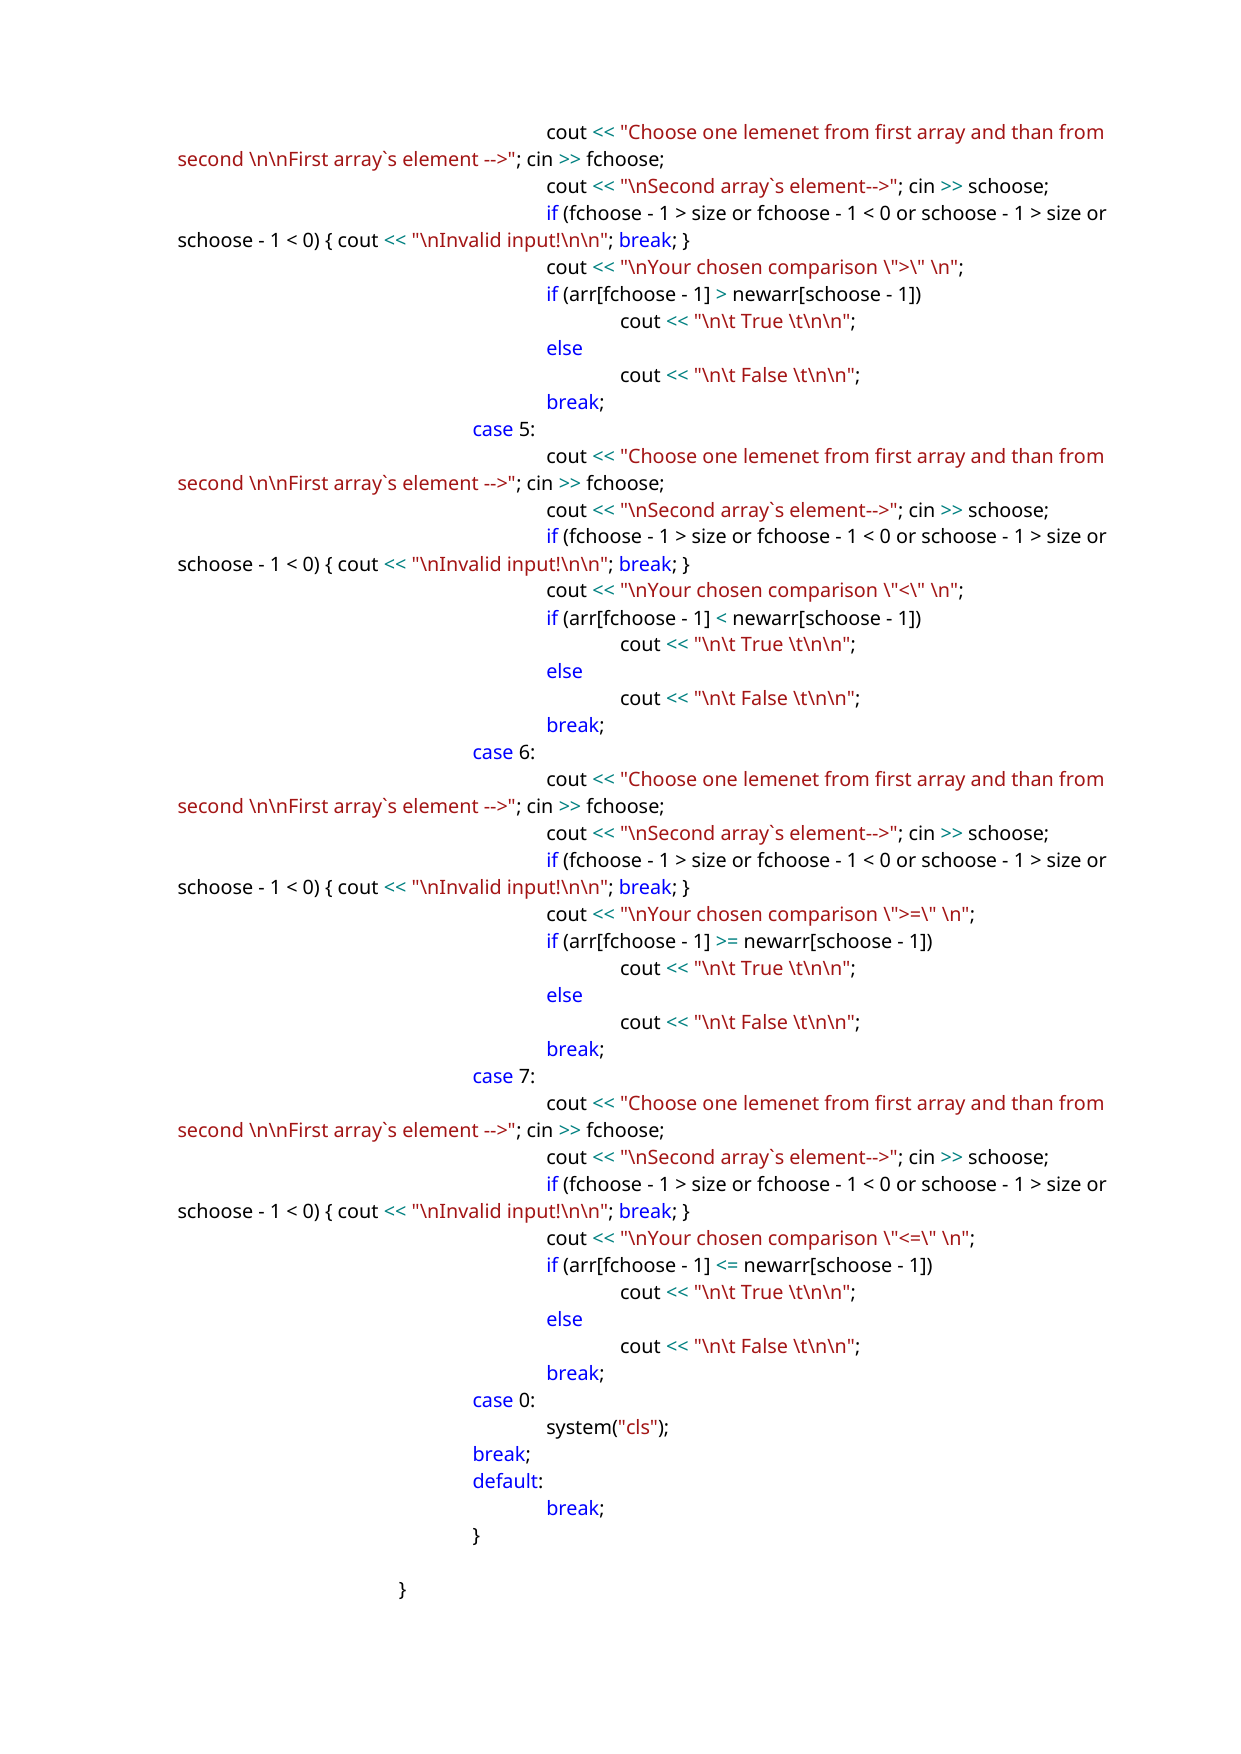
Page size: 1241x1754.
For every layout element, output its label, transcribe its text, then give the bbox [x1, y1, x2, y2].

text cout << "\nSecond array`s element-->"; cin >> schoose; [177, 819, 1137, 847]
text if (fchoose - 1 > size or fchoose - 1 < 0 or schoose - 1 > size or schoose - 1 < 0) { cout << "\nInvalid input!\n\n"; break; } [177, 847, 1137, 901]
text cout << "\n\t True \t\n\n"; [177, 1278, 1137, 1305]
text case 5: [177, 415, 1137, 442]
text cout << "\nYour chosen comparison \"<=\" \n"; [177, 1224, 1137, 1251]
text break; [177, 1494, 1137, 1521]
text cout << "\nYour chosen comparison \">=\" \n"; [177, 901, 1137, 927]
text break; [177, 1440, 1137, 1467]
text case 7: [177, 1062, 1137, 1089]
text if (arr[fchoose - 1] <= newarr[schoose - 1]) [177, 1251, 1137, 1278]
text cout << "\n\t True \t\n\n"; [177, 307, 1137, 334]
text if (arr[fchoose - 1] >= newarr[schoose - 1]) [177, 927, 1137, 954]
text cout << "\n\t False \t\n\n"; [177, 1008, 1137, 1035]
text } [177, 1521, 1137, 1548]
text cout << "\nYour chosen comparison \"<\" \n"; [177, 577, 1137, 604]
text cout << "Choose one lemenet from first array and than from second \n\nFirst array`s element -->"; cin >> fchoose; [177, 766, 1137, 819]
text if (fchoose - 1 > size or fchoose - 1 < 0 or schoose - 1 > size or schoose - 1 < 0) { cout << "\nInvalid input!\n\n"; break; } [177, 199, 1137, 253]
text break; [177, 388, 1137, 415]
text case 6: [177, 739, 1137, 766]
text cout << "\nSecond array`s element-->"; cin >> schoose; [177, 1143, 1137, 1170]
text if (arr[fchoose - 1] < newarr[schoose - 1]) [177, 604, 1137, 631]
text cout << "Choose one lemenet from first array and than from second \n\nFirst array`s element -->"; cin >> fchoose; [177, 118, 1137, 172]
text if (arr[fchoose - 1] > newarr[schoose - 1]) [177, 280, 1137, 307]
text cout << "\nYour chosen comparison \">\" \n"; [177, 253, 1137, 280]
text cout << "\nSecond array`s element-->"; cin >> schoose; [177, 172, 1137, 199]
text break; [177, 1359, 1137, 1386]
text case 0: [177, 1386, 1137, 1413]
text cout << "\n\t True \t\n\n"; [177, 954, 1137, 981]
text else [177, 334, 1137, 361]
text break; [177, 1035, 1137, 1062]
text else [177, 981, 1137, 1008]
text if (fchoose - 1 > size or fchoose - 1 < 0 or schoose - 1 > size or schoose - 1 < 0) { cout << "\nInvalid input!\n\n"; break; } [177, 1170, 1137, 1224]
text default: [177, 1467, 1137, 1494]
text cout << "\n\t False \t\n\n"; [177, 685, 1137, 712]
text system("cls"); [177, 1413, 1137, 1440]
text cout << "\nSecond array`s element-->"; cin >> schoose; [177, 496, 1137, 523]
text cout << "Choose one lemenet from first array and than from second \n\nFirst array`s element -->"; cin >> fchoose; [177, 442, 1137, 496]
text } [177, 1575, 1137, 1602]
text cout << "Choose one lemenet from first array and than from second \n\nFirst array`s element -->"; cin >> fchoose; [177, 1089, 1137, 1143]
text break; [177, 712, 1137, 739]
text cout << "\n\t False \t\n\n"; [177, 361, 1137, 388]
text else [177, 1305, 1137, 1332]
text cout << "\n\t True \t\n\n"; [177, 631, 1137, 658]
text else [177, 658, 1137, 685]
text if (fchoose - 1 > size or fchoose - 1 < 0 or schoose - 1 > size or schoose - 1 < 0) { cout << "\nInvalid input!\n\n"; break; } [177, 523, 1137, 577]
text cout << "\n\t False \t\n\n"; [177, 1332, 1137, 1359]
